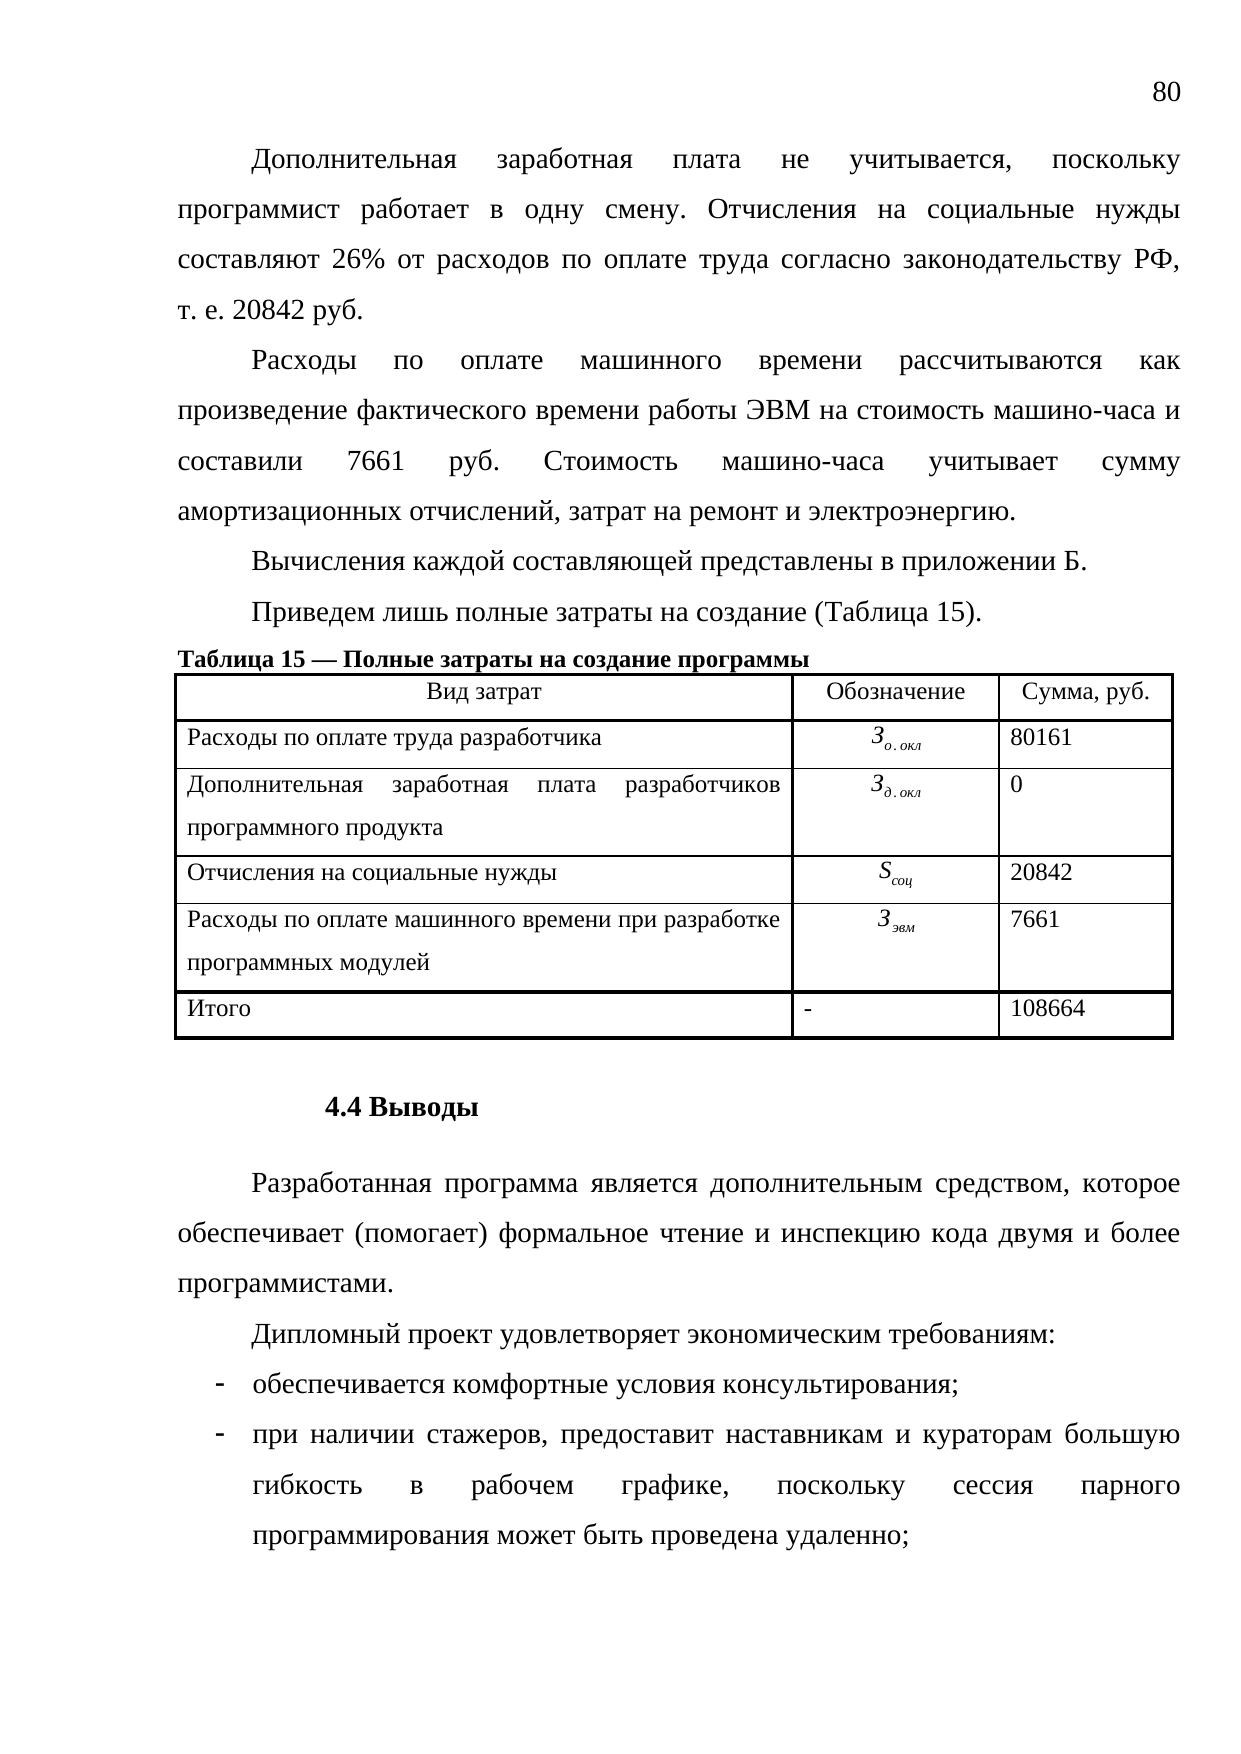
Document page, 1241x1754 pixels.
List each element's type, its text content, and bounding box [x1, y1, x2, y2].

table_header Обозначение [794, 676, 998, 719]
table_cell 80161 [1000, 722, 1171, 768]
table_cell Расходы по оплате труда разработчика [177, 722, 791, 768]
text обеспечивается комфортные условия консультирования; [215, 1366, 1181, 1400]
table_cell [794, 904, 998, 990]
table_cell [794, 857, 998, 903]
table_cell [794, 722, 998, 768]
table_cell Итого [177, 994, 791, 1036]
table_cell Расходы по оплате машинного времени при разработке программных модулей [177, 904, 791, 990]
table_cell Дополнительная заработная плата разработчиков программного продукта [177, 769, 791, 855]
text Расходы по оплате машинного времени рассчитываются как произведение фактического времени работы ЭВМ на стоимость машино-часа и составили 7661 руб. Стоимость машино-часа учитывает сумму амортизационных отчислений, затрат на ремонт и электроэнергию. [177, 342, 1181, 527]
text Дополнительная заработная плата не учитывается, поскольку программист работает в одну смену. Отчисления на социальные нужды составляют 26% от расходов по оплате труда согласно законодательству РФ, т. е. 20842 руб. [177, 141, 1181, 325]
table_cell 7661 [1000, 904, 1171, 990]
subtitle Выводы [251, 1089, 1181, 1123]
text Таблица 15 — Полные затраты на создание программы [177, 644, 1181, 673]
table_header Вид затрат [177, 676, 791, 719]
text Приведем лишь полные затраты на создание (Таблица 15). [177, 594, 1181, 627]
table_cell 20842 [1000, 857, 1171, 903]
table_cell - [794, 994, 998, 1036]
table_cell [794, 769, 998, 855]
table_cell 0 [1000, 769, 1171, 855]
table_cell 108664 [1000, 994, 1171, 1036]
text при наличии стажеров, предоставит наставникам и кураторам большую гибкость в рабочем графике, поскольку сессия парного программирования может быть проведена удаленно; [215, 1417, 1181, 1551]
text Вычисления каждой составляющей представлены в приложении Б. [177, 543, 1181, 577]
table_header Сумма, руб. [1000, 676, 1171, 719]
text Разработанная программа является дополнительным средством, которое обеспечивает (помогает) формальное чтение и инспекцию кода двумя и более программистами. [177, 1165, 1181, 1299]
text Дипломный проект удовлетворяет экономическим требованиям: [177, 1316, 1181, 1349]
table_cell Отчисления на социальные нужды [177, 857, 791, 903]
